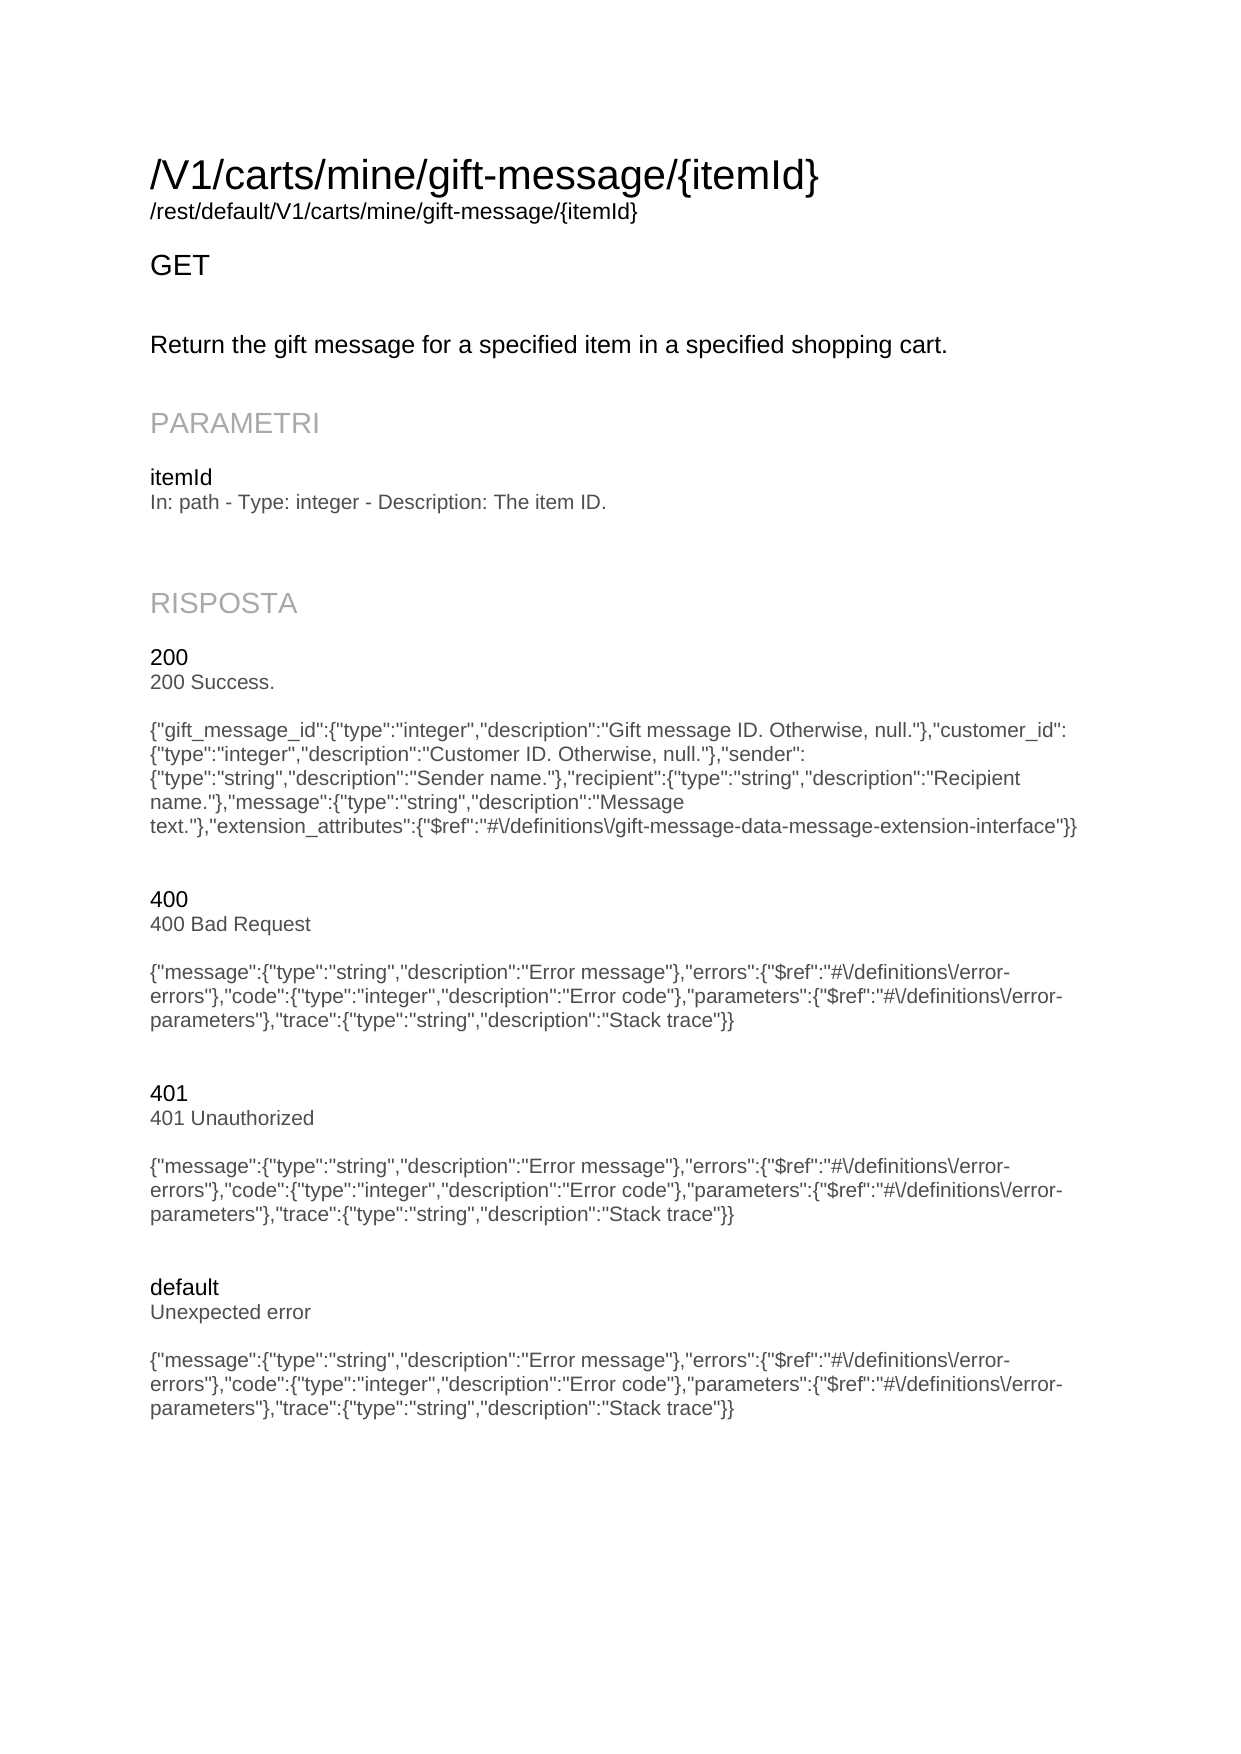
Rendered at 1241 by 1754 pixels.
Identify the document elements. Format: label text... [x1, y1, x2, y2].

text {"message":{"type":"string","description":"Error message"},"errors":{"$ref":"#\/definitions\/error-errors"},"code":{"type":"integer","description":"Error code"},"parameters":{"$ref":"#\/definitions\/error-parameters"},"trace":{"type":"string","description":"Stack trace"}} [150, 1154, 1090, 1226]
text /V1/carts/mine/gift-message/{itemId} [150, 150, 1090, 198]
text 400 [150, 886, 1090, 912]
text 401 Unauthorized [150, 1106, 1090, 1130]
text {"gift_message_id":{"type":"integer","description":"Gift message ID. Otherwise, null."},"customer_id":{"type":"integer","description":"Customer ID. Otherwise, null."},"sender":{"type":"string","description":"Sender name."},"recipient":{"type":"string","description":"Recipient name."},"message":{"type":"string","description":"Message text."},"extension_attributes":{"$ref":"#\/definitions\/gift-message-data-message-extension-interface"}} [150, 718, 1090, 838]
text 200 [150, 643, 1090, 670]
text 200 Success. [150, 670, 1090, 694]
text 401 [150, 1079, 1090, 1106]
text RISPOSTA [150, 586, 1090, 619]
text default [150, 1274, 1090, 1300]
text {"message":{"type":"string","description":"Error message"},"errors":{"$ref":"#\/definitions\/error-errors"},"code":{"type":"integer","description":"Error code"},"parameters":{"$ref":"#\/definitions\/error-parameters"},"trace":{"type":"string","description":"Stack trace"}} [150, 960, 1090, 1032]
text PARAMETRI [150, 406, 1090, 440]
text In: path - Type: integer - Description: The item ID. [150, 490, 1090, 514]
text Return the gift message for a specified item in a specified shopping cart. [150, 330, 1090, 358]
text 400 Bad Request [150, 912, 1090, 936]
text itemId [150, 464, 1090, 490]
text Unexpected error [150, 1300, 1090, 1324]
text /rest/default/V1/carts/mine/gift-message/{itemId} [150, 198, 1090, 224]
text GET [150, 248, 1090, 282]
text {"message":{"type":"string","description":"Error message"},"errors":{"$ref":"#\/definitions\/error-errors"},"code":{"type":"integer","description":"Error code"},"parameters":{"$ref":"#\/definitions\/error-parameters"},"trace":{"type":"string","description":"Stack trace"}} [150, 1348, 1090, 1420]
